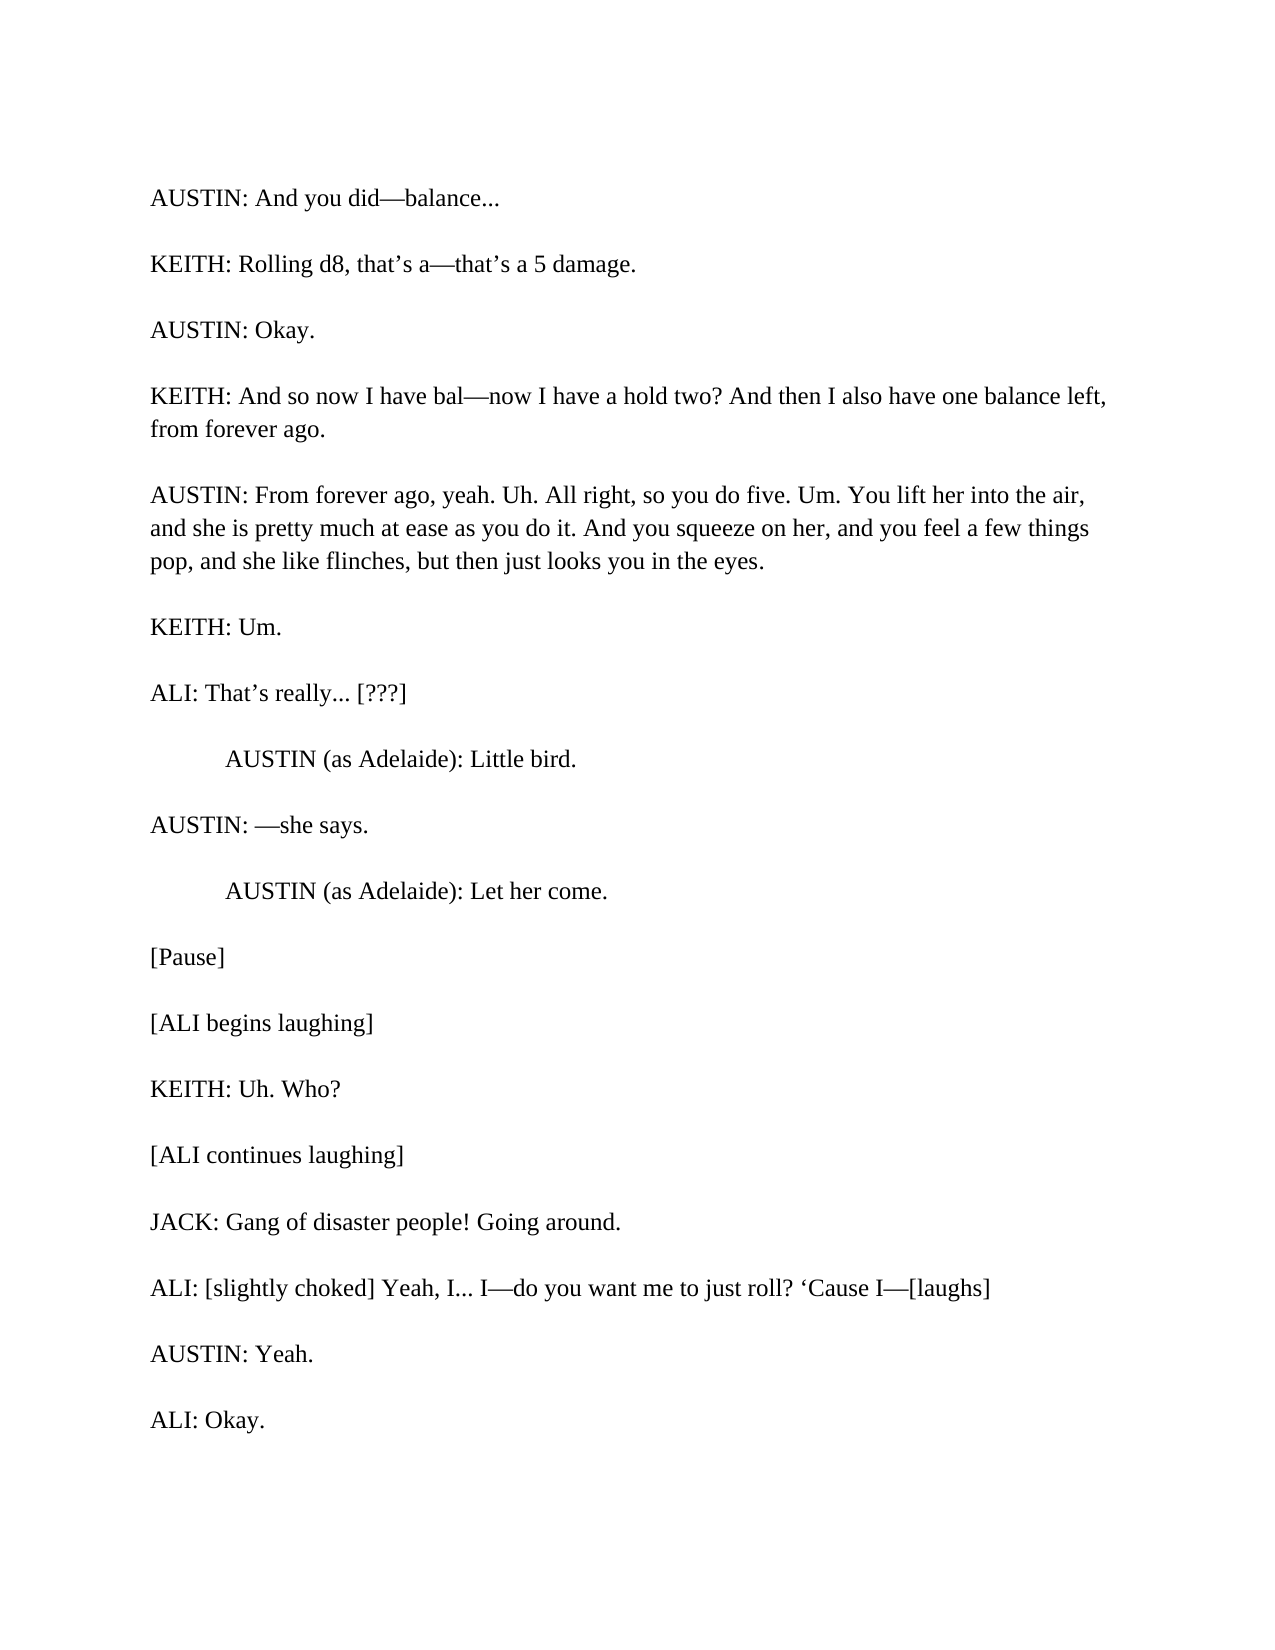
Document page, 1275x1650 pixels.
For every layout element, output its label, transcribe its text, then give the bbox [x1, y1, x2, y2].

text AUSTIN: Yeah. [150, 1339, 1125, 1367]
text ALI: Okay. [150, 1405, 1125, 1433]
text [ALI continues laughing] [150, 1141, 1125, 1169]
text AUSTIN: From forever ago, yeah. Uh. All right, so you do five. Um. You lift her into the air, and she is pretty much at ease as you do it. And you squeeze on her, and you feel a few things pop, and she like flinches, but then just looks you in the eyes. [150, 480, 1125, 575]
text JACK: Gang of disaster people! Going around. [150, 1207, 1125, 1235]
text AUSTIN: And you did—balance... [150, 183, 1125, 212]
text KEITH: Uh. Who? [150, 1074, 1125, 1103]
text [ALI begins laughing] [150, 1008, 1125, 1037]
text AUSTIN: Okay. [150, 315, 1125, 344]
text KEITH: Rolling d8, that’s a—that’s a 5 damage. [150, 249, 1125, 278]
text AUSTIN (as Adelaide): Little bird. [225, 744, 1125, 773]
text ALI: [slightly choked] Yeah, I... I—do you want me to just roll? ‘Cause I—[laughs] [150, 1273, 1125, 1301]
text KEITH: And so now I have bal—now I have a hold two? And then I also have one balance left, from forever ago. [150, 381, 1125, 443]
text ALI: That’s really... [???] [150, 678, 1125, 707]
text AUSTIN (as Adelaide): Let her come. [225, 876, 1125, 905]
text [Pause] [150, 942, 1125, 971]
text AUSTIN: —she says. [150, 810, 1125, 839]
text KEITH: Um. [150, 612, 1125, 641]
